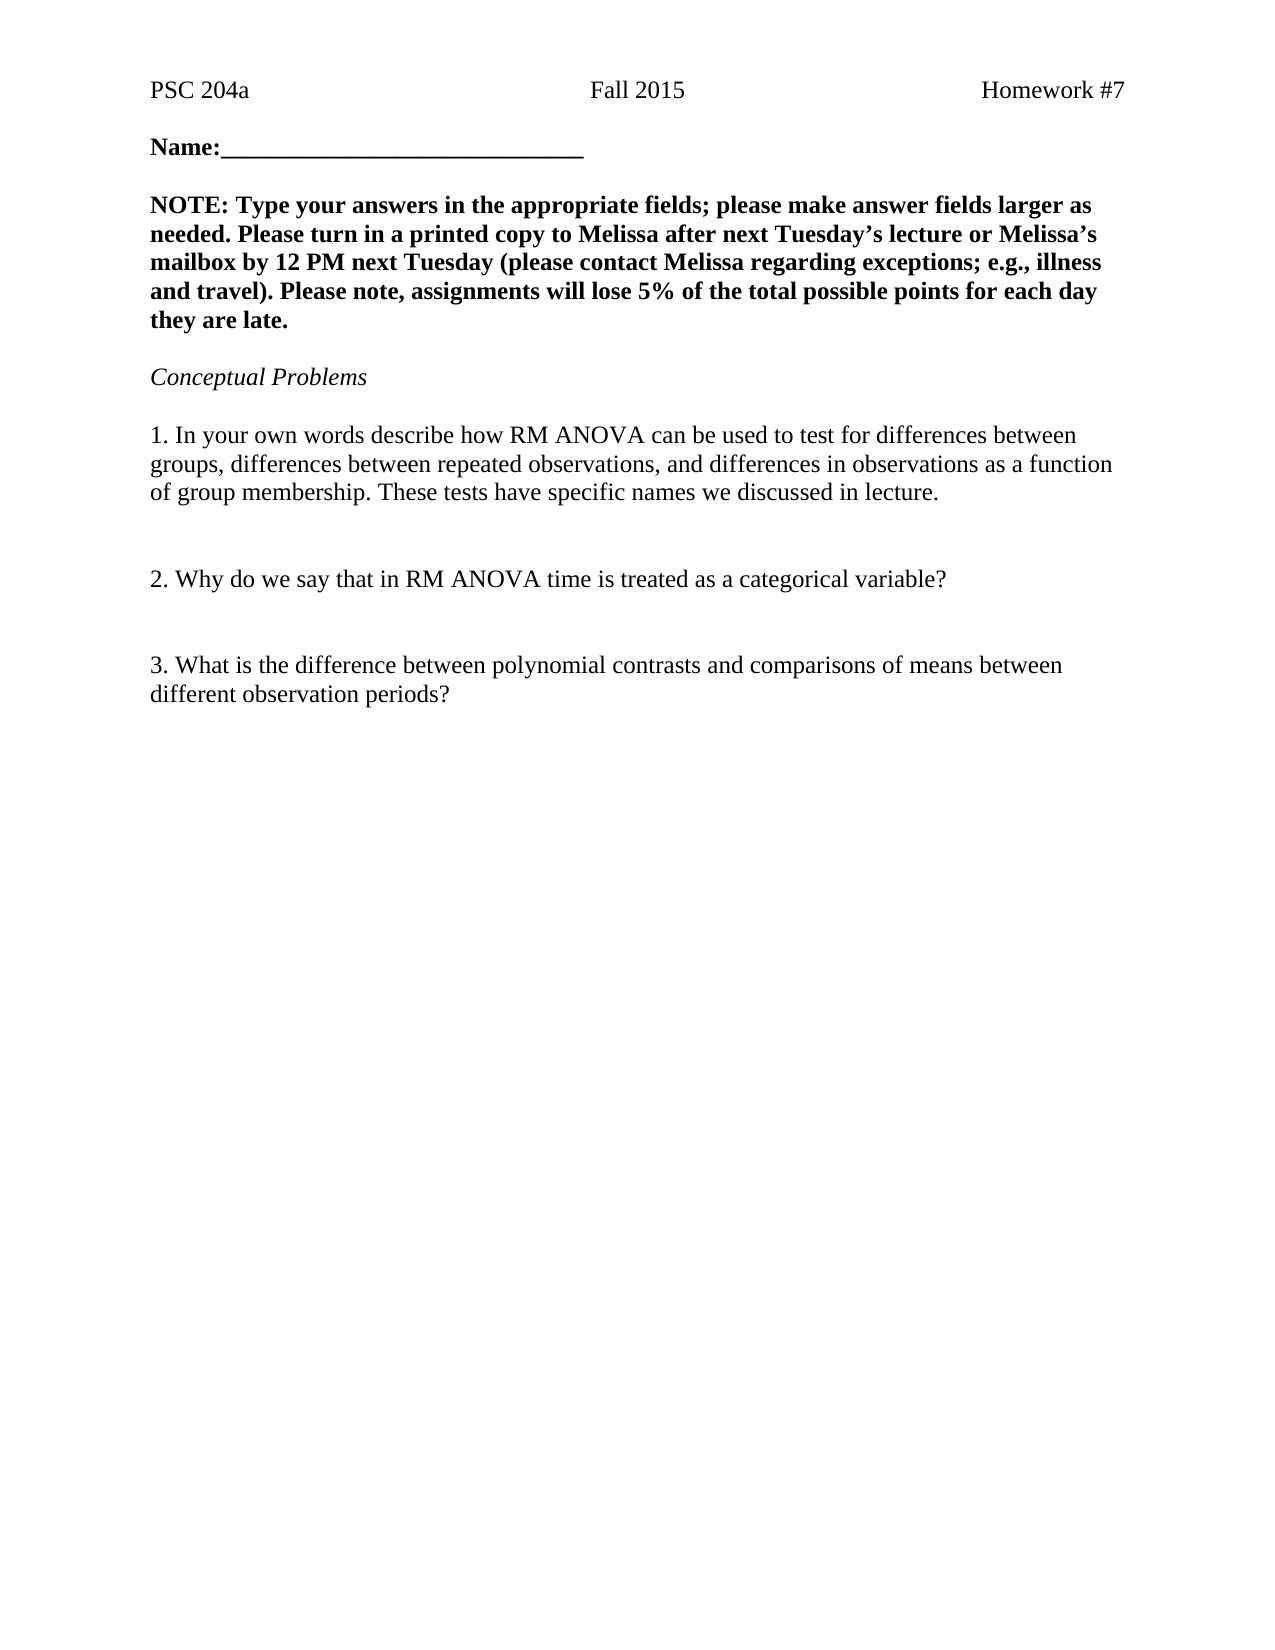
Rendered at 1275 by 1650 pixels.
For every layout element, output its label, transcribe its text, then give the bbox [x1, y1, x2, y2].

text 2. Why do we say that in RM ANOVA time is treated as a categorical variable? [150, 564, 1125, 592]
text Name:_____________________________ [150, 132, 1125, 161]
text Conceptual Problems [150, 362, 1125, 391]
text NOTE: Type your answers in the appropriate fields; please make answer fields larger as needed. Please turn in a printed copy to Melissa after next Tuesday’s lecture or Melissa’s mailbox by 12 PM next Tuesday (please contact Melissa regarding exceptions; e.g., illness and travel). Please note, assignments will lose 5% of the total possible points for each day they are late. [150, 190, 1125, 334]
text 1. In your own words describe how RM ANOVA can be used to test for differences between groups, differences between repeated observations, and differences in observations as a function of group membership. These tests have specific names we discussed in lecture. [150, 420, 1125, 506]
text 3. What is the difference between polynomial contrasts and comparisons of means between different observation periods? [150, 650, 1125, 707]
